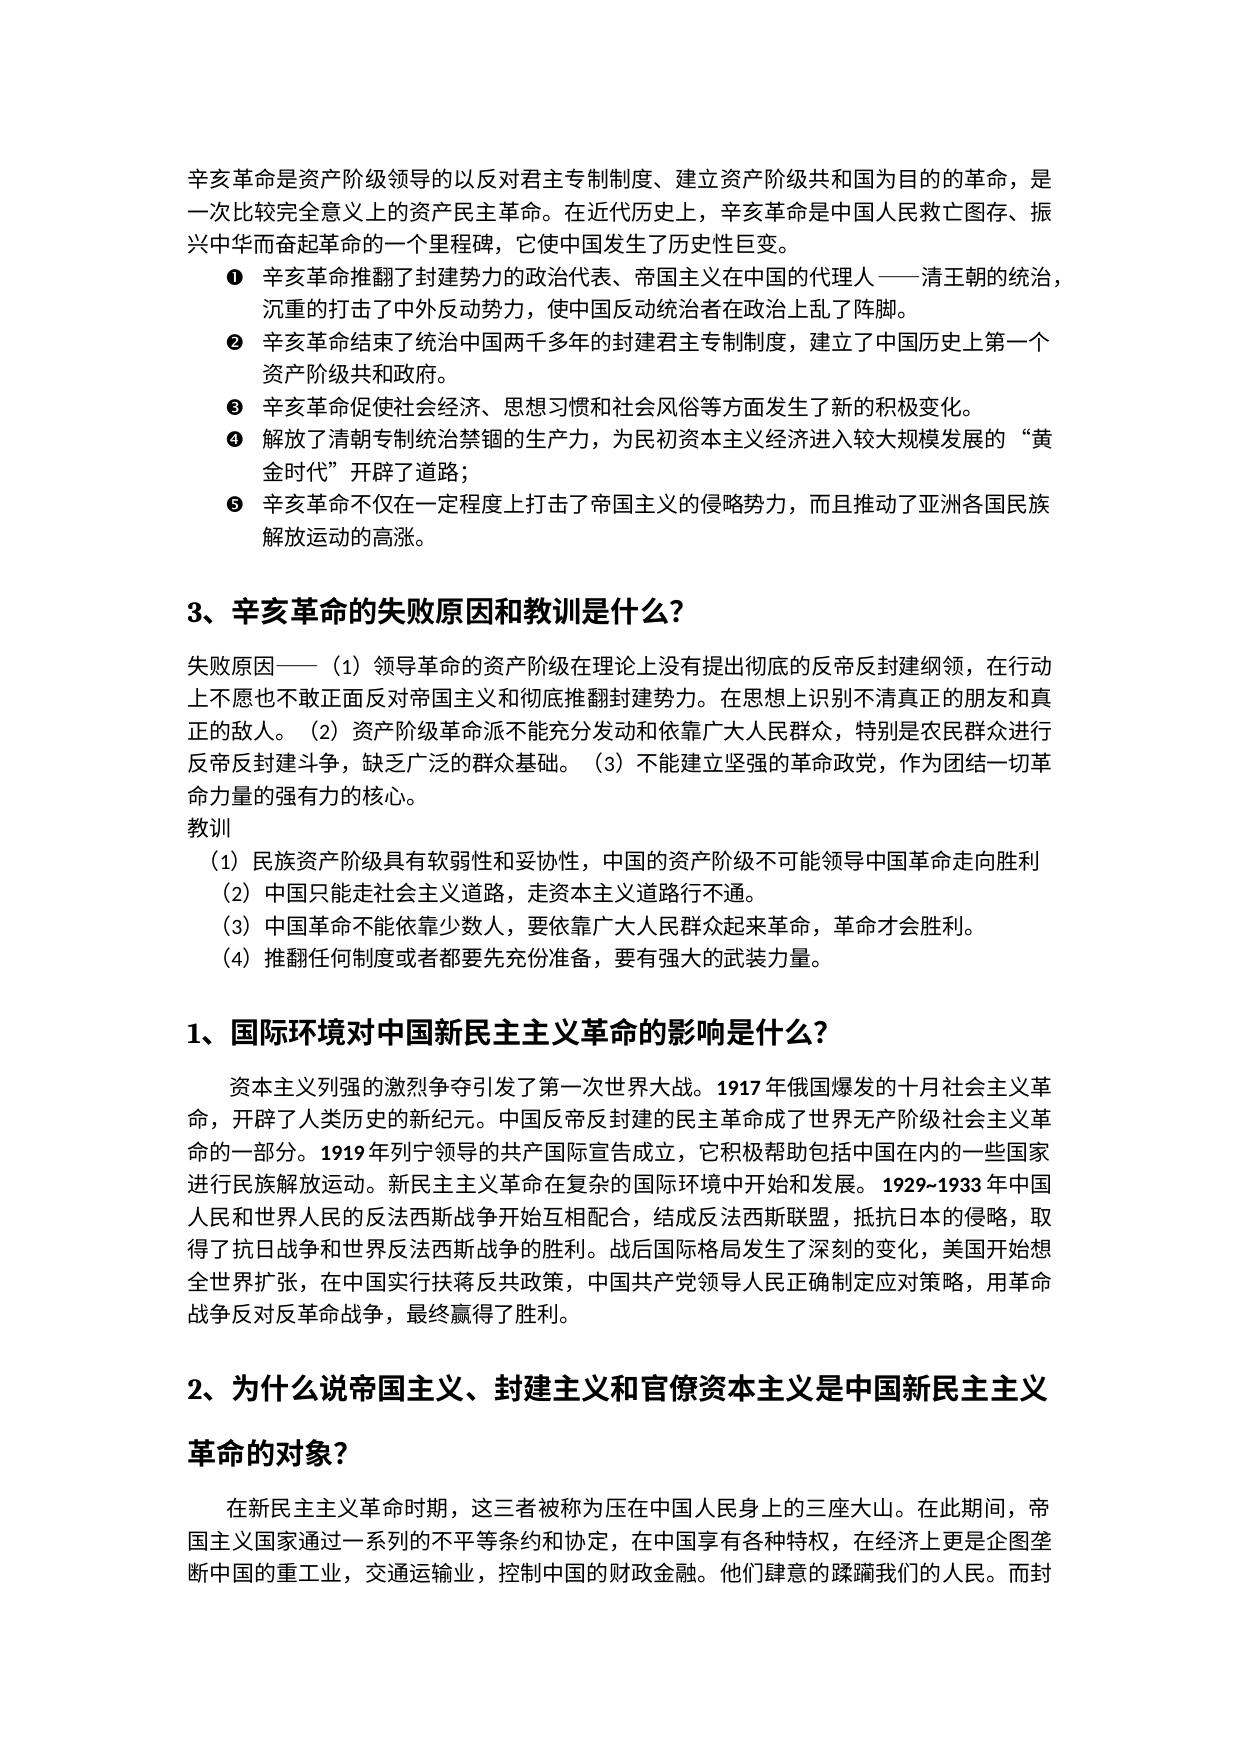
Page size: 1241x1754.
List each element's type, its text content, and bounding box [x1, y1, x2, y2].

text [187, 1491, 1053, 1588]
text （2）中国只能走社会主义道路，走资本主义道路行不通。 [209, 876, 1053, 908]
text （3）中国革命不能依靠少数人，要依靠广大人民群众起来革命，革命才会胜利。 [209, 908, 1053, 941]
text 教训 [187, 811, 1053, 843]
text （1）民族资产阶级具有软弱性和妥协性，中国的资产阶级不可能领导中国革命走向胜利 [187, 843, 1053, 876]
list 辛亥革命结束了统治中国两千多年的封建君主专制制度，建立了中国历史上第一个资产阶级共和政府。 [225, 324, 1053, 389]
subtitle 1、国际环境对中国新民主主义革命的影响是什么？ [187, 998, 1053, 1063]
text 资本主义列强的激烈争夺引发了第一次世界大战。1917年俄国爆发的十月社会主义革命，开辟了人类历史的新纪元。中国反帝反封建的民主革命成了世界无产阶级社会主义革命的一部分。1919年列宁领导的共产国际宣告成立，它积极帮助包括中国在内的一些国家进行民族解放运动。新民主主义革命在复杂的国际环境中开始和发展。1929~1933年中国人民和世界人民的反法西斯战争开始互相配合，结成反法西斯联盟，抵抗日本的侵略，取得了抗日战争和世界反法西斯战争的胜利。战后国际格局发生了深刻的变化，美国开始想全世界扩张，在中国实行扶蒋反共政策，中国共产党领导人民正确制定应对策略，用革命战争反对反革命战争，最终赢得了胜利。 [187, 1069, 1053, 1329]
subtitle 2、为什么说帝国主义、封建主义和官僚资本主义是中国新民主主义革命的对象？ [187, 1354, 1053, 1484]
text 辛亥革命是资产阶级领导的以反对君主专制制度、建立资产阶级共和国为目的的革命，是一次比较完全意义上的资产民主革命。在近代历史上，辛亥革命是中国人民救亡图存、振兴中华而奋起革命的一个里程碑，它使中国发生了历史性巨变。 [187, 162, 1053, 259]
text 失败原因——（1）领导革命的资产阶级在理论上没有提出彻底的反帝反封建纲领，在行动上不愿也不敢正面反对帝国主义和彻底推翻封建势力。在思想上识别不清真正的朋友和真正的敌人。（2）资产阶级革命派不能充分发动和依靠广大人民群众，特别是农民群众进行反帝反封建斗争，缺乏广泛的群众基础。（3）不能建立坚强的革命政党，作为团结一切革命力量的强有力的核心。 [187, 648, 1053, 811]
subtitle 3、辛亥革命的失败原因和教训是什么？ [187, 577, 1053, 642]
list 辛亥革命推翻了封建势力的政治代表、帝国主义在中国的代理人——清王朝的统治，沉重的打击了中外反动势力，使中国反动统治者在政治上乱了阵脚。 [225, 259, 1053, 324]
list 解放了清朝专制统治禁锢的生产力，为民初资本主义经济进入较大规模发展的“黄金时代”开辟了道路； [225, 422, 1053, 487]
list 辛亥革命促使社会经济、思想习惯和社会风俗等方面发生了新的积极变化。 [225, 389, 1053, 422]
list 辛亥革命不仅在一定程度上打击了帝国主义的侵略势力，而且推动了亚洲各国民族解放运动的高涨。 [225, 487, 1053, 552]
text （4）推翻任何制度或者都要先充份准备，要有强大的武装力量。 [209, 941, 1053, 973]
